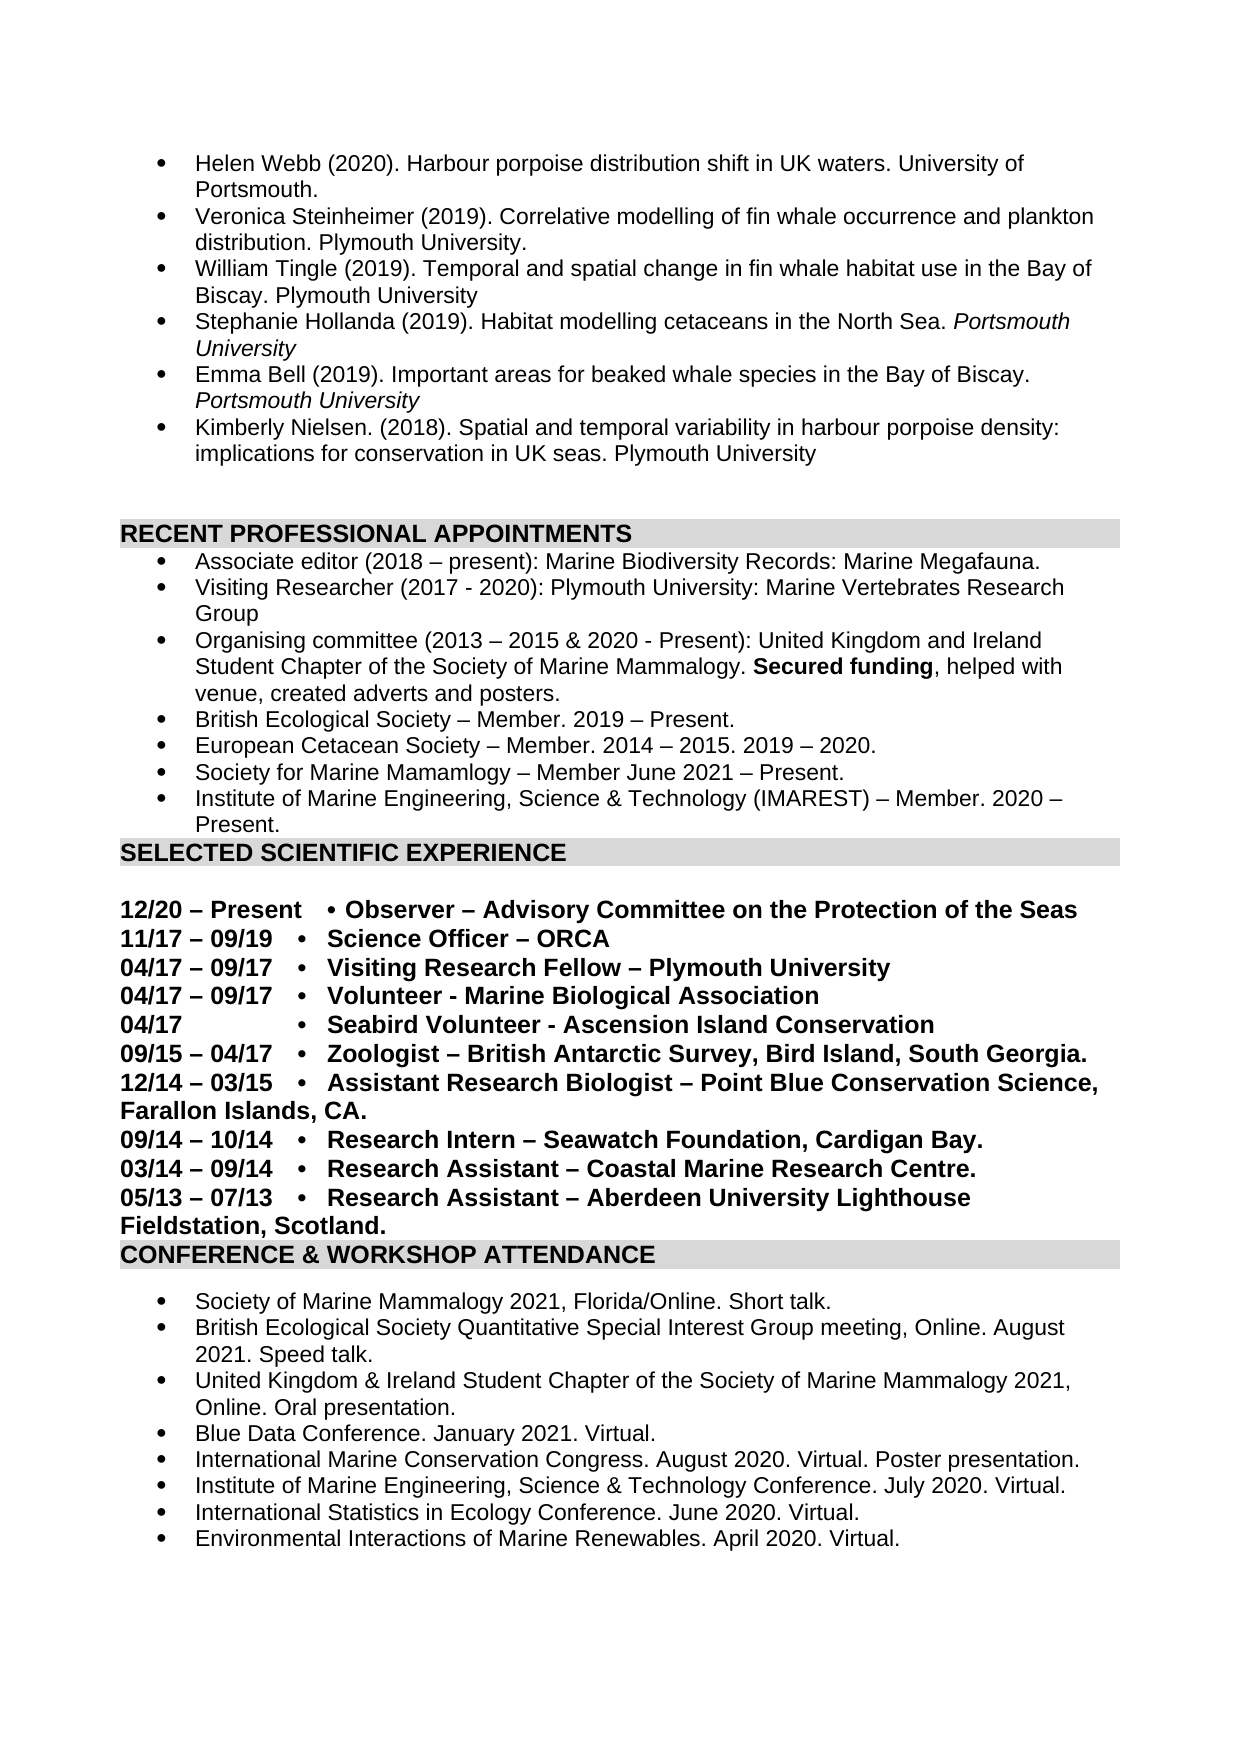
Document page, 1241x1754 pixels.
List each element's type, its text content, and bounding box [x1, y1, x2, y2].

list International Marine Conservation Congress. August 2020. Virtual. Poster presentation. [157, 1446, 1120, 1472]
list United Kingdom & Ireland Student Chapter of the Society of Marine Mammalogy 2021, Online. Oral presentation. [157, 1367, 1120, 1420]
list Kimberly Nielsen. (2018). Spatial and temporal variability in harbour porpoise density: implications for conservation in UK seas. Plymouth University [157, 413, 1120, 466]
text 05/13 – 07/13 • Research Assistant – Aberdeen University Lighthouse Fieldstation, Scotland. [120, 1183, 1120, 1240]
list Society of Marine Mammalogy 2021, Florida/Online. Short talk. [157, 1288, 1120, 1314]
text 09/15 – 04/17 • Zoologist – British Antarctic Survey, Bird Island, South Georgia. [120, 1039, 1120, 1068]
list Organising committee (2013 – 2015 & 2020 - Present): United Kingdom and Ireland Student Chapter of the Society of Marine Mammalogy. Secured funding, helped with venue, created adverts and posters. [157, 627, 1120, 706]
list British Ecological Society Quantitative Special Interest Group meeting, Online. August 2021. Speed talk. [157, 1314, 1120, 1367]
text SELECTED SCIENTIFIC EXPERIENCE [120, 838, 1120, 866]
list Emma Bell (2019). Important areas for beaked whale species in the Bay of Biscay. Portsmouth University [157, 361, 1120, 413]
text 03/14 – 09/14 • Research Assistant – Coastal Marine Research Centre. [120, 1154, 1120, 1183]
list International Statistics in Ecology Conference. June 2020. Virtual. [157, 1499, 1120, 1525]
text 09/14 – 10/14 • Research Intern – Seawatch Foundation, Cardigan Bay. [120, 1125, 1120, 1154]
text CONFERENCE & WORKSHOP ATTENDANCE [120, 1240, 1120, 1269]
list Stephanie Hollanda (2019). Habitat modelling cetaceans in the North Sea. Portsmouth University [157, 308, 1120, 361]
list Helen Webb (2020). Harbour porpoise distribution shift in UK waters. University of Portsmouth. [157, 150, 1120, 203]
list Veronica Steinheimer (2019). Correlative modelling of fin whale occurrence and plankton distribution. Plymouth University. [157, 203, 1120, 255]
list Institute of Marine Engineering, Science & Technology Conference. July 2020. Virtual. [157, 1472, 1120, 1499]
list Associate editor (2018 – present): Marine Biodiversity Records: Marine Megafauna. [157, 548, 1120, 574]
text 04/17 – 09/17 • Visiting Research Fellow – Plymouth University [120, 953, 1120, 981]
list Society for Marine Mamamlogy – Member June 2021 – Present. [157, 758, 1120, 785]
text 12/20 – Present • Observer – Advisory Committee on the Protection of the Seas [120, 895, 1120, 924]
list Environmental Interactions of Marine Renewables. April 2020. Virtual. [157, 1525, 1120, 1552]
text RECENT PROFESSIONAL APPOINTMENTS [120, 519, 1120, 548]
list Institute of Marine Engineering, Science & Technology (IMAREST) – Member. 2020 – Present. [157, 785, 1120, 838]
text 12/14 – 03/15 • Assistant Research Biologist – Point Blue Conservation Science, Farallon Islands, CA. [120, 1068, 1120, 1125]
text 04/17 – 09/17 • Volunteer - Marine Biological Association [120, 981, 1120, 1010]
list European Cetacean Society – Member. 2014 – 2015. 2019 – 2020. [157, 732, 1120, 758]
list Blue Data Conference. January 2021. Virtual. [157, 1420, 1120, 1446]
list Visiting Researcher (2017 - 2020): Plymouth University: Marine Vertebrates Research Group [157, 574, 1120, 627]
text 11/17 – 09/19 • Science Officer – ORCA [120, 924, 1120, 953]
list William Tingle (2019). Temporal and spatial change in fin whale habitat use in the Bay of Biscay. Plymouth University [157, 255, 1120, 308]
text 04/17 • Seabird Volunteer - Ascension Island Conservation [120, 1010, 1120, 1039]
list British Ecological Society – Member. 2019 – Present. [157, 706, 1120, 732]
